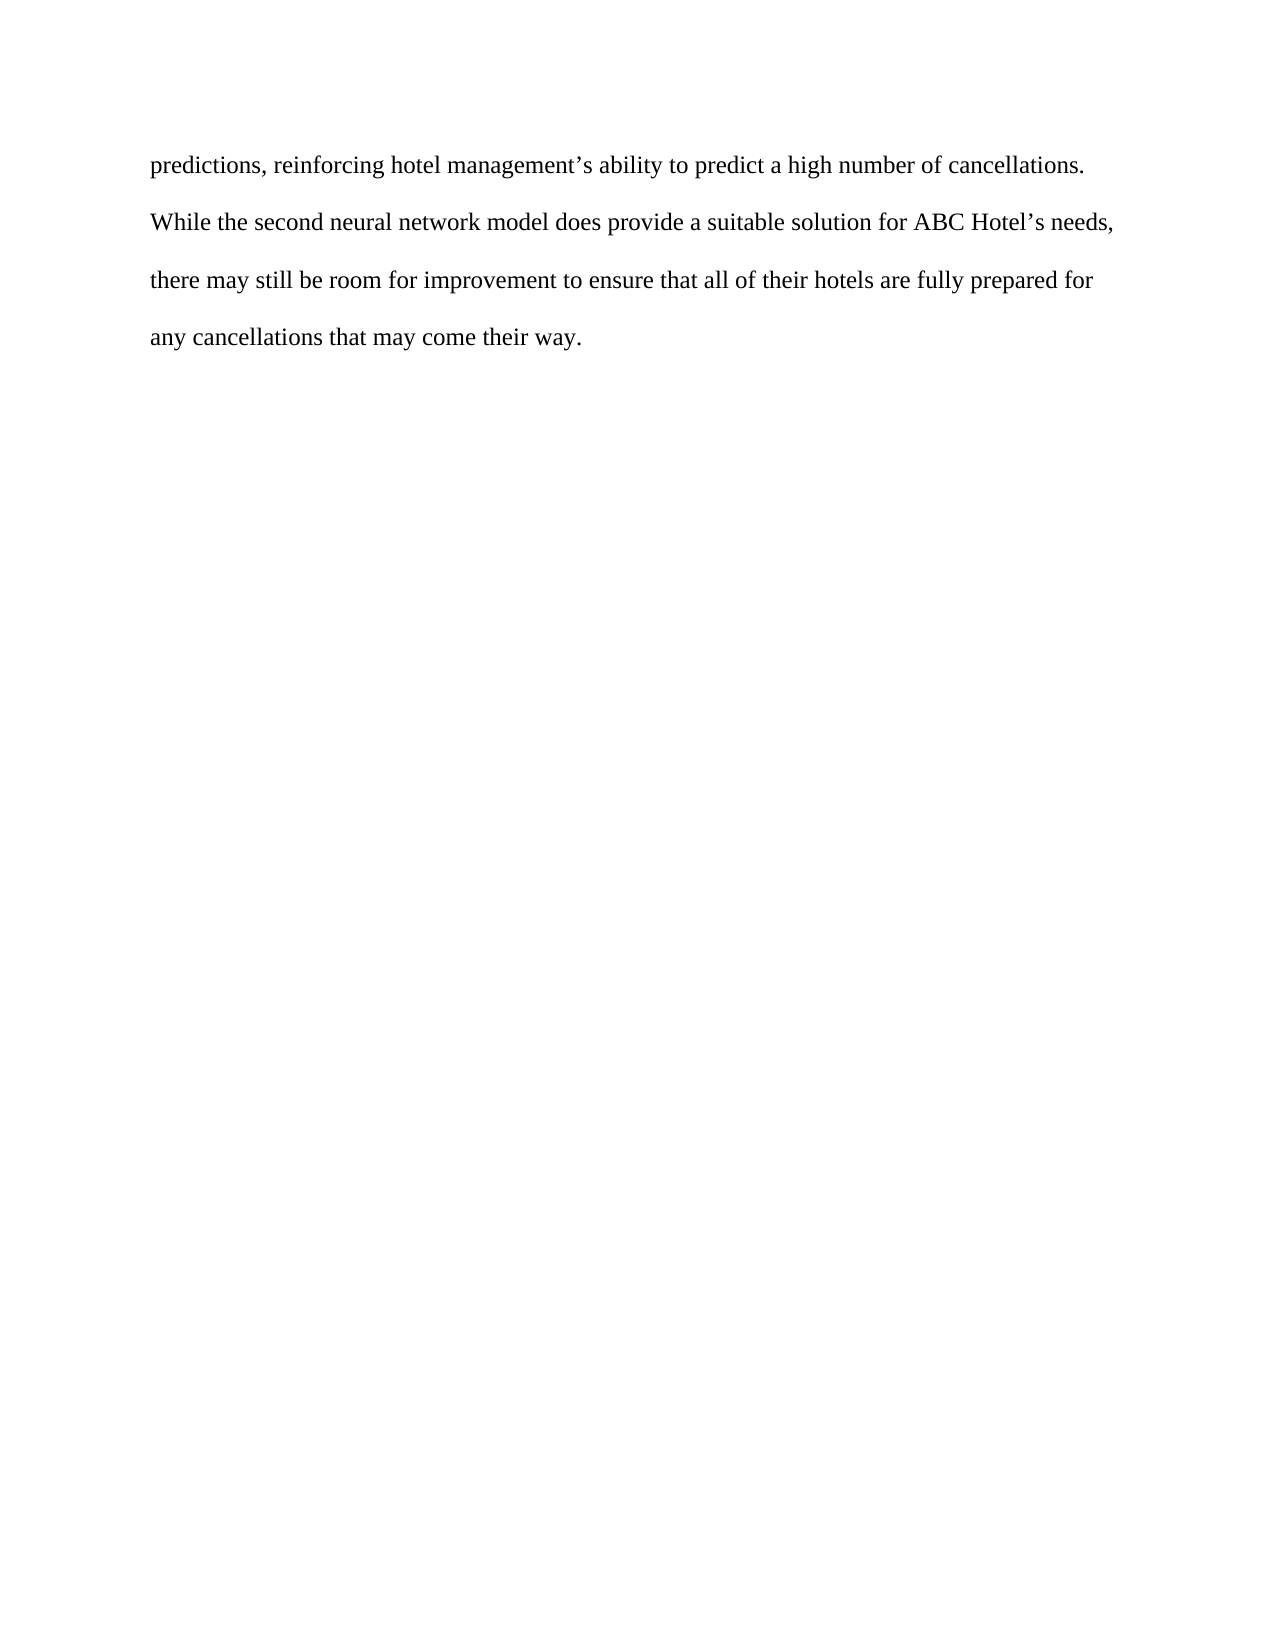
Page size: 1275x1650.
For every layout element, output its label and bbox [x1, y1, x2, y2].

text [150, 150, 1125, 351]
